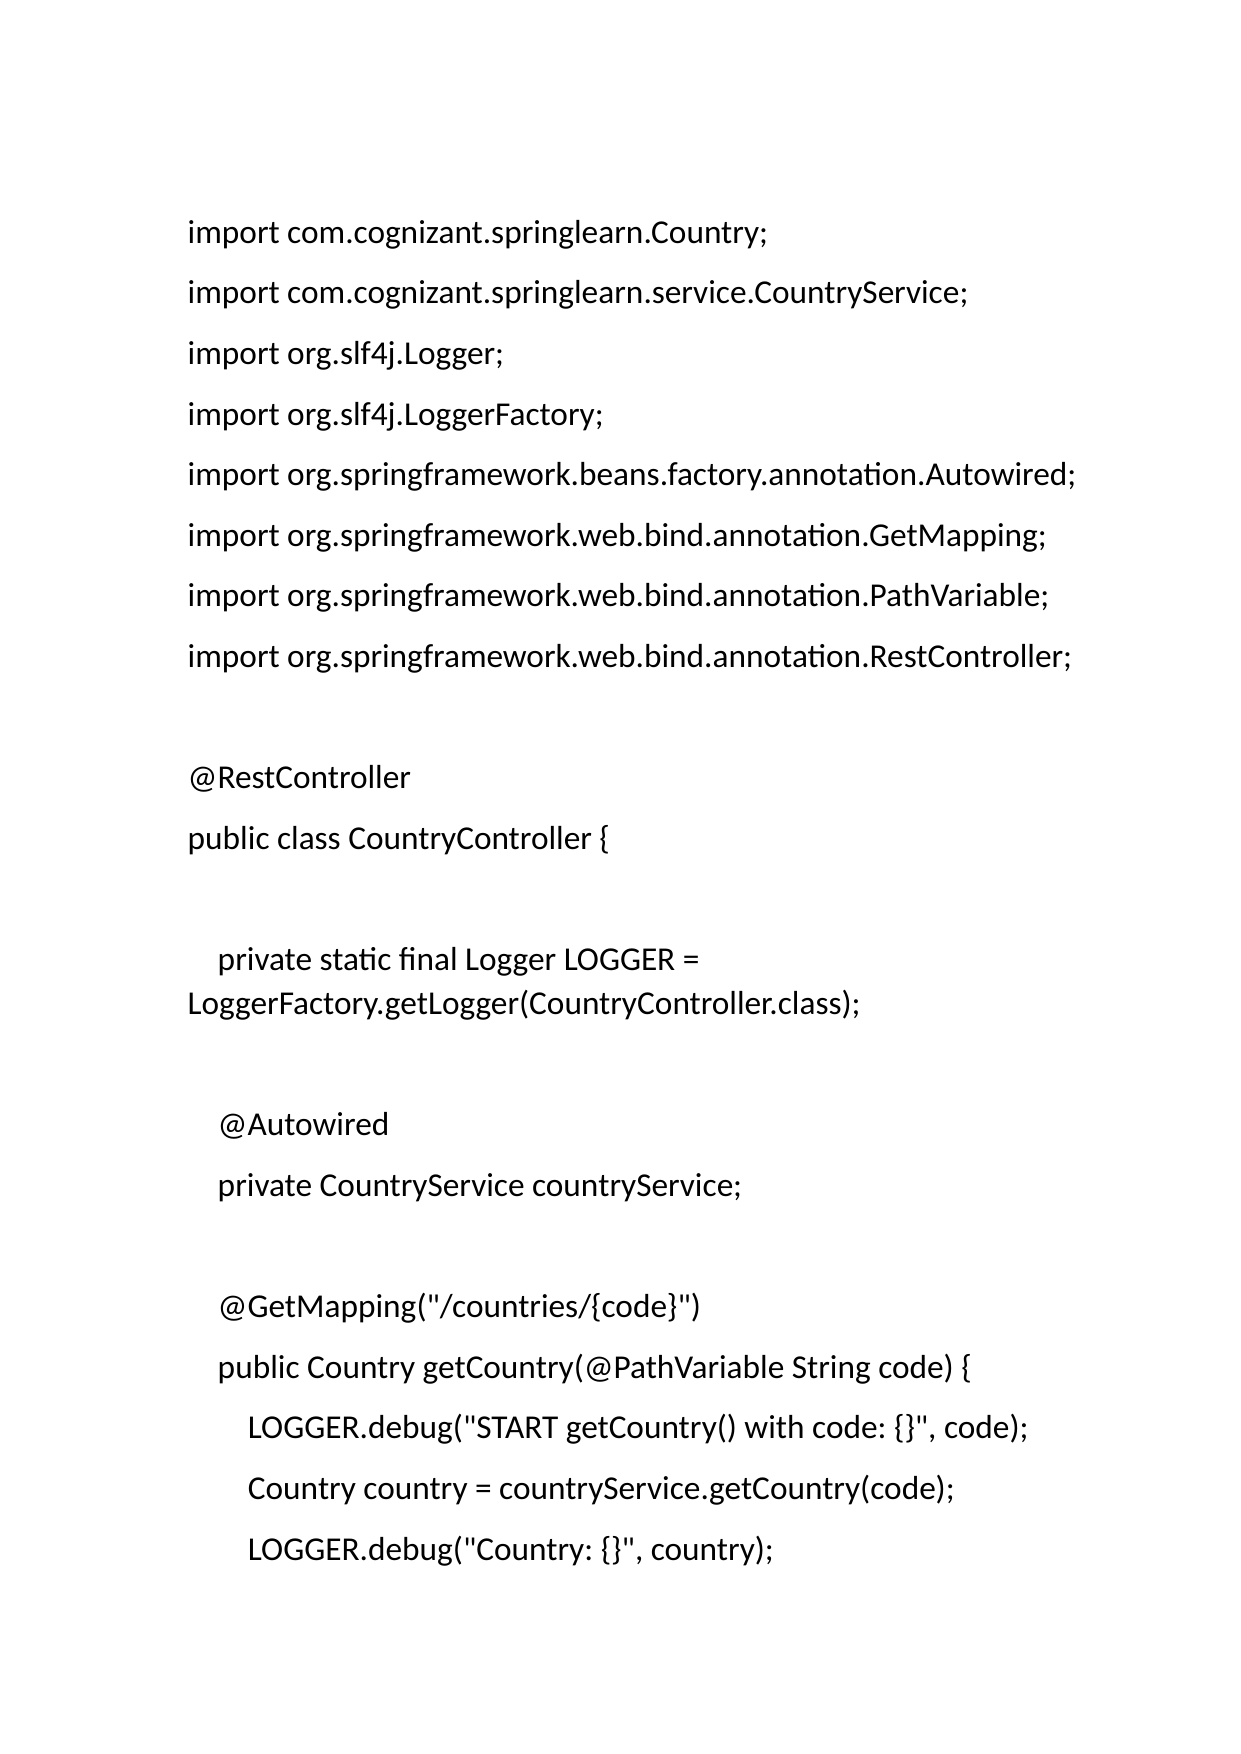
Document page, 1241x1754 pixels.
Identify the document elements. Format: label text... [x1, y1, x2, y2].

text import org.slf4j.LoggerFactory; [187, 392, 1090, 433]
text private CountryService countryService; [187, 1164, 1090, 1205]
text Country country = countryService.getCountry(code); [187, 1467, 1090, 1508]
text LOGGER.debug("START getCountry() with code: {}", code); [187, 1406, 1090, 1447]
text import org.springframework.web.bind.annotation.GetMapping; [187, 514, 1090, 554]
text import org.springframework.web.bind.annotation.PathVariable; [187, 574, 1090, 615]
text @Autowired [187, 1103, 1090, 1144]
text import com.cognizant.springlearn.Country; [187, 211, 1090, 251]
text import com.cognizant.springlearn.service.CountryService; [187, 271, 1090, 312]
text @RestController [187, 756, 1090, 797]
text import org.springframework.beans.factory.annotation.Autowired; [187, 453, 1090, 494]
text LOGGER.debug("Country: {}", country); [187, 1528, 1090, 1568]
text import org.slf4j.Logger; [187, 332, 1090, 373]
text @GetMapping("/countries/{code}") [187, 1285, 1090, 1326]
text private static final Logger LOGGER = LoggerFactory.getLogger(CountryController.class); [187, 938, 1090, 1023]
text public Country getCountry(@PathVariable String code) { [187, 1346, 1090, 1387]
text import org.springframework.web.bind.annotation.RestController; [187, 635, 1090, 676]
text public class CountryController { [187, 817, 1090, 858]
